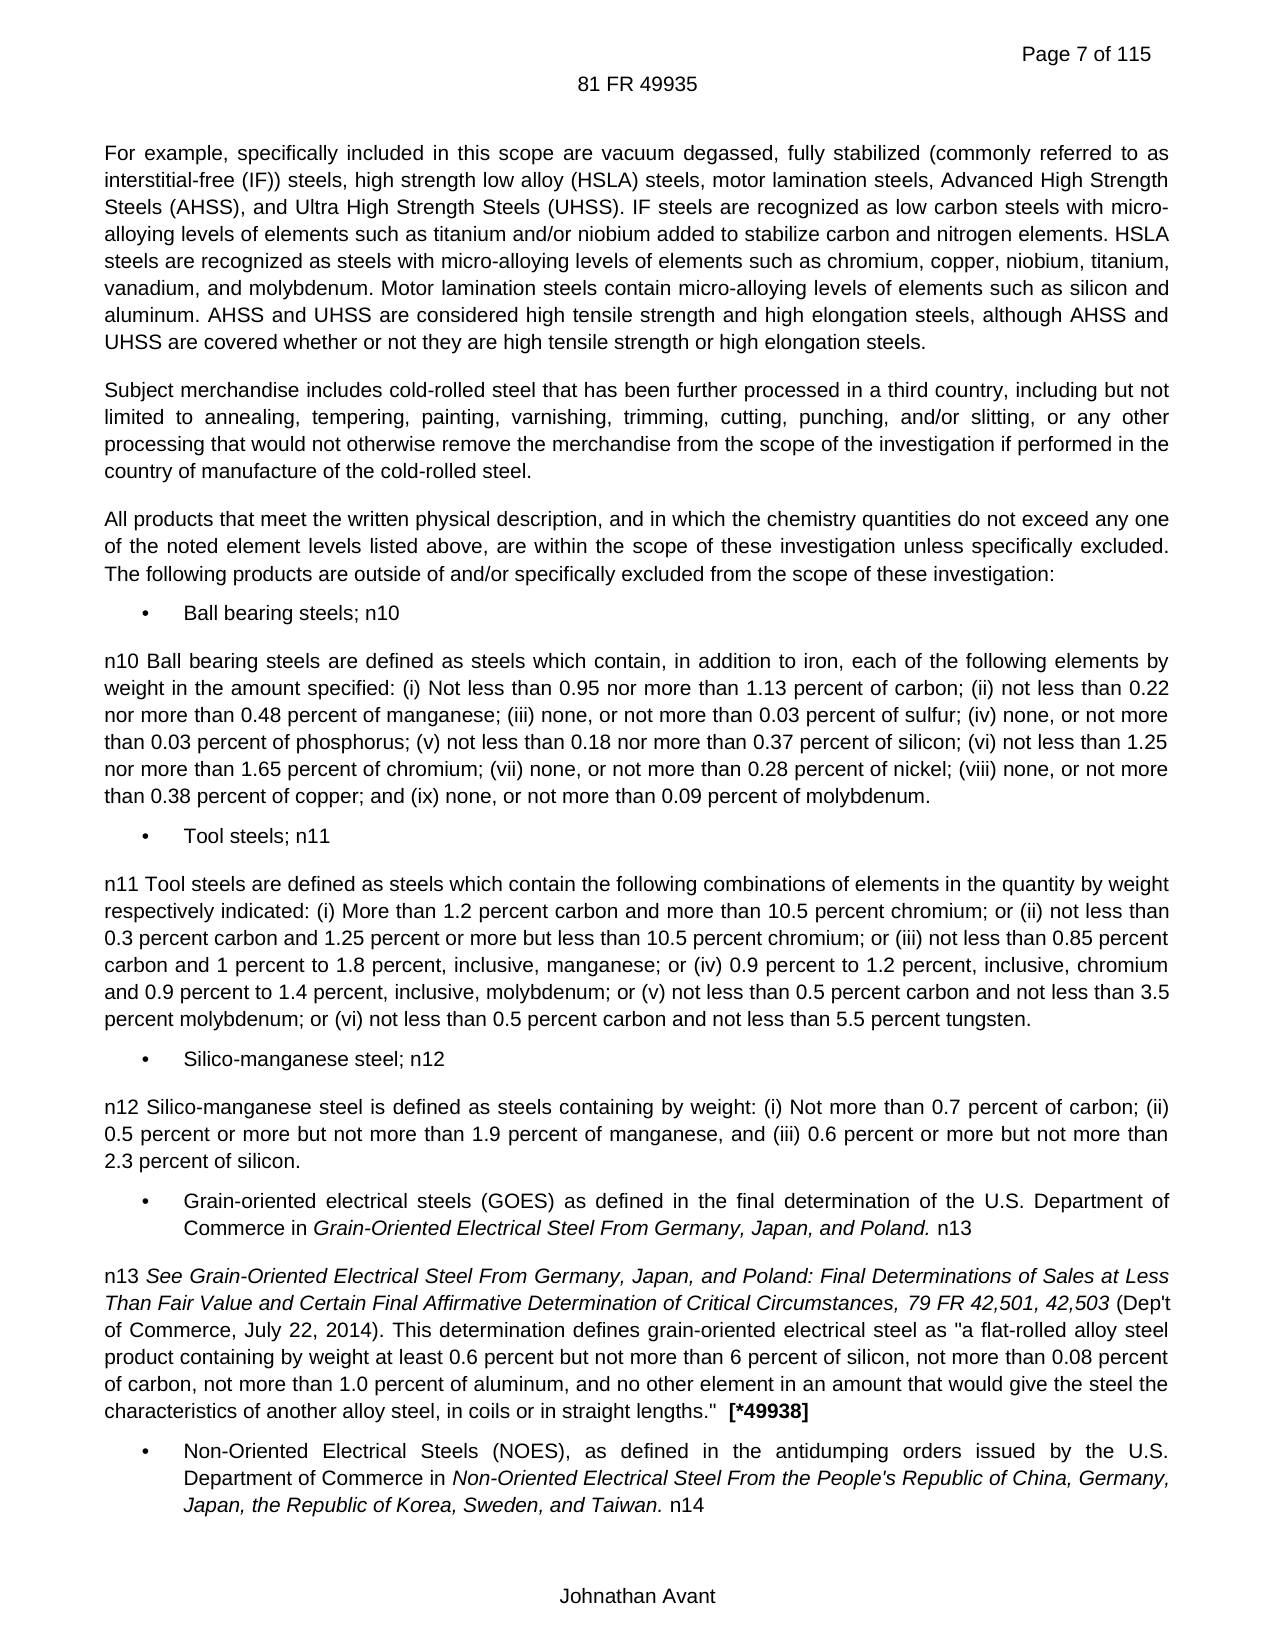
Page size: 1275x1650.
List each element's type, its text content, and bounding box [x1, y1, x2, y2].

text Subject merchandise includes cold-rolled steel that has been further processed in a third country, including but not limited to annealing, tempering, painting, varnishing, trimming, cutting, punching, and/or slitting, or any other processing that would not otherwise remove the merchandise from the scope of the investigation if performed in the country of manufacture of the cold-rolled steel. [104, 375, 1171, 483]
text For example, specifically included in this scope are vacuum degassed, fully stabilized (commonly referred to as interstitial-free (IF)) steels, high strength low alloy (HSLA) steels, motor lamination steels, Advanced High Strength Steels (AHSS), and Ultra High Strength Steels (UHSS). IF steels are recognized as low carbon steels with micro-alloying levels of elements such as titanium and/or niobium added to stabilize carbon and nitrogen elements. HSLA steels are recognized as steels with micro-alloying levels of elements such as chromium, copper, niobium, titanium, vanadium, and molybdenum. Motor lamination steels contain micro-alloying levels of elements such as silicon and aluminum. AHSS and UHSS are considered high tensile strength and high elongation steels, although AHSS and UHSS are covered whether or not they are high tensile strength or high elongation steels. [104, 137, 1171, 354]
list Ball bearing steels; n10 [142, 598, 1171, 625]
text n11 Tool steels are defined as steels which contain the following combinations of elements in the quantity by weight respectively indicated: (i) More than 1.2 percent carbon and more than 10.5 percent chromium; or (ii) not less than 0.3 percent carbon and 1.25 percent or more but less than 10.5 percent chromium; or (iii) not less than 0.85 percent carbon and 1 percent to 1.8 percent, inclusive, manganese; or (iv) 0.9 percent to 1.2 percent, inclusive, chromium and 0.9 percent to 1.4 percent, inclusive, molybdenum; or (v) not less than 0.5 percent carbon and not less than 3.5 percent molybdenum; or (vi) not less than 0.5 percent carbon and not less than 5.5 percent tungsten. [104, 869, 1171, 1031]
list Grain-oriented electrical steels (GOES) as defined in the final determination of the U.S. Department of Commerce in Grain-Oriented Electrical Steel From Germany, Japan, and Poland. n13 [142, 1185, 1171, 1239]
text n10 Ball bearing steels are defined as steels which contain, in addition to iron, each of the following elements by weight in the amount specified: (i) Not less than 0.95 nor more than 1.13 percent of carbon; (ii) not less than 0.22 nor more than 0.48 percent of manganese; (iii) none, or not more than 0.03 percent of sulfur; (iv) none, or not more than 0.03 percent of phosphorus; (v) not less than 0.18 nor more than 0.37 percent of silicon; (vi) not less than 1.25 nor more than 1.65 percent of chromium; (vii) none, or not more than 0.28 percent of nickel; (viii) none, or not more than 0.38 percent of copper; and (ix) none, or not more than 0.09 percent of molybdenum. [104, 646, 1171, 808]
text n13 See Grain-Oriented Electrical Steel From Germany, Japan, and Poland: Final Determinations of Sales at Less Than Fair Value and Certain Final Affirmative Determination of Critical Circumstances, 79 FR 42,501, 42,503 (Dep't of Commerce, July 22, 2014). This determination defines grain-oriented electrical steel as "a flat-rolled alloy steel product containing by weight at least 0.6 percent but not more than 6 percent of silicon, not more than 0.08 percent of carbon, not more than 1.0 percent of aluminum, and no other element in an amount that would give the steel the characteristics of another alloy steel, in coils or in straight lengths." [*49938] [104, 1260, 1171, 1423]
list Non-Oriented Electrical Steels (NOES), as defined in the antidumping orders issued by the U.S. Department of Commerce in Non-Oriented Electrical Steel From the People's Republic of China, Germany, Japan, the Republic of Korea, Sweden, and Taiwan. n14 [142, 1435, 1171, 1517]
text All products that meet the written physical description, and in which the chemistry quantities do not exceed any one of the noted element levels listed above, are within the scope of these investigation unless specifically excluded. The following products are outside of and/or specifically excluded from the scope of these investigation: [104, 504, 1171, 585]
text n12 Silico-manganese steel is defined as steels containing by weight: (i) Not more than 0.7 percent of carbon; (ii) 0.5 percent or more but not more than 1.9 percent of manganese, and (iii) 0.6 percent or more but not more than 2.3 percent of silicon. [104, 1092, 1171, 1173]
list Tool steels; n11 [142, 821, 1171, 848]
list Silico-manganese steel; n12 [142, 1044, 1171, 1071]
